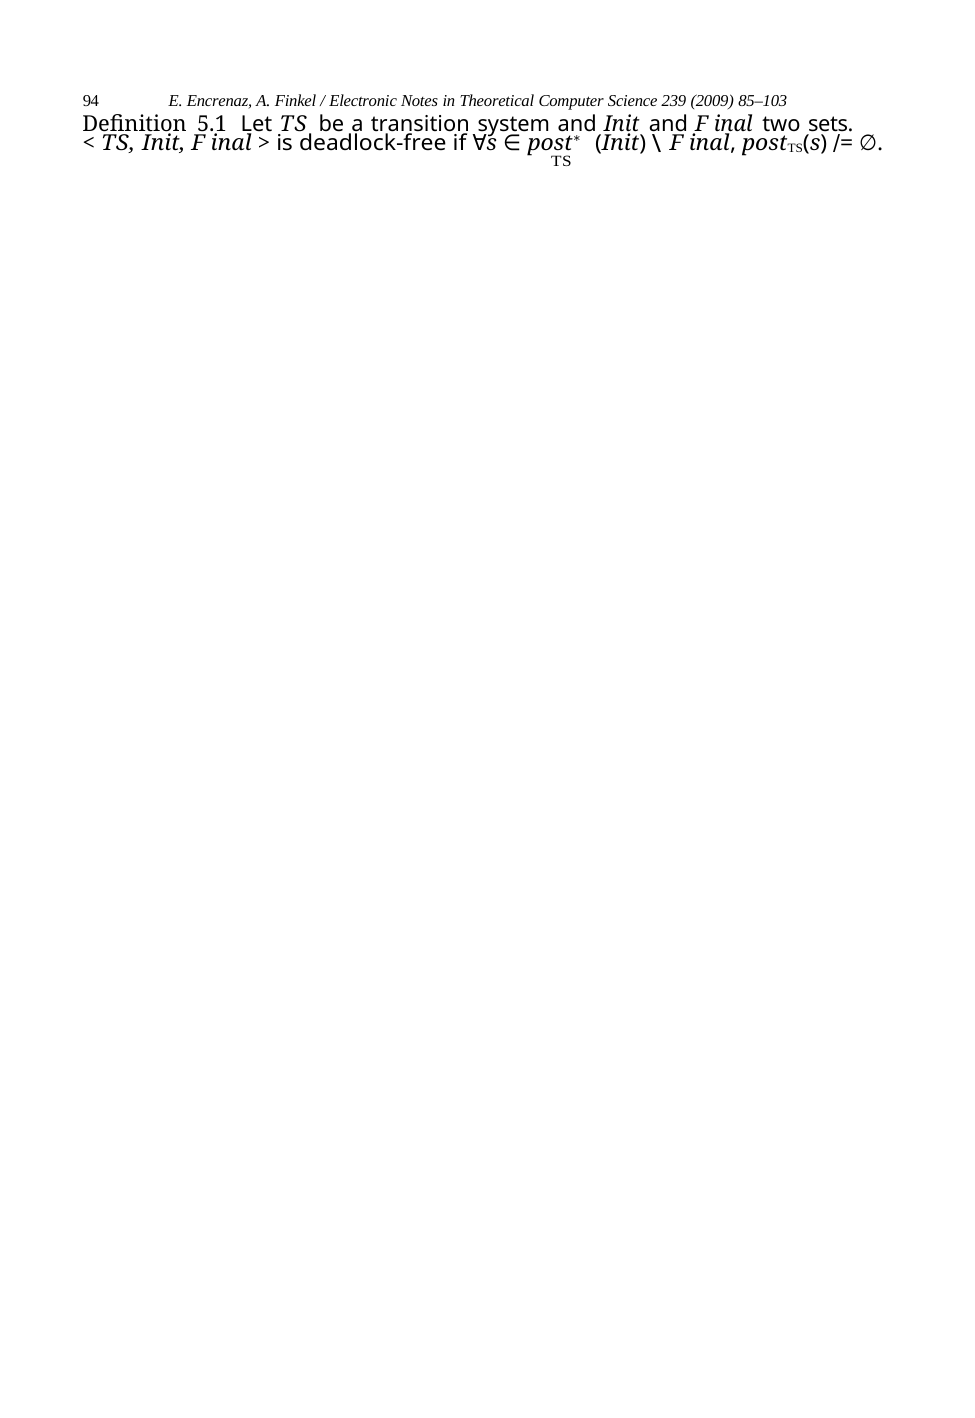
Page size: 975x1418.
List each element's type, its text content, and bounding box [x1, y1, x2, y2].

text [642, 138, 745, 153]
text < TS, Init, F inal > is deadlock-free if ∀s ∈ post∗ (Init) \ F inal, postTS(s) /= ∅. [82, 138, 530, 153]
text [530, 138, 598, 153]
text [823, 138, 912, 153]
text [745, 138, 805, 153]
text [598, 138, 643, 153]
text Definition 5.1 Let TS be a transition system and Init and F inal two sets. [82, 108, 912, 138]
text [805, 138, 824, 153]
text TS [210, 153, 912, 169]
